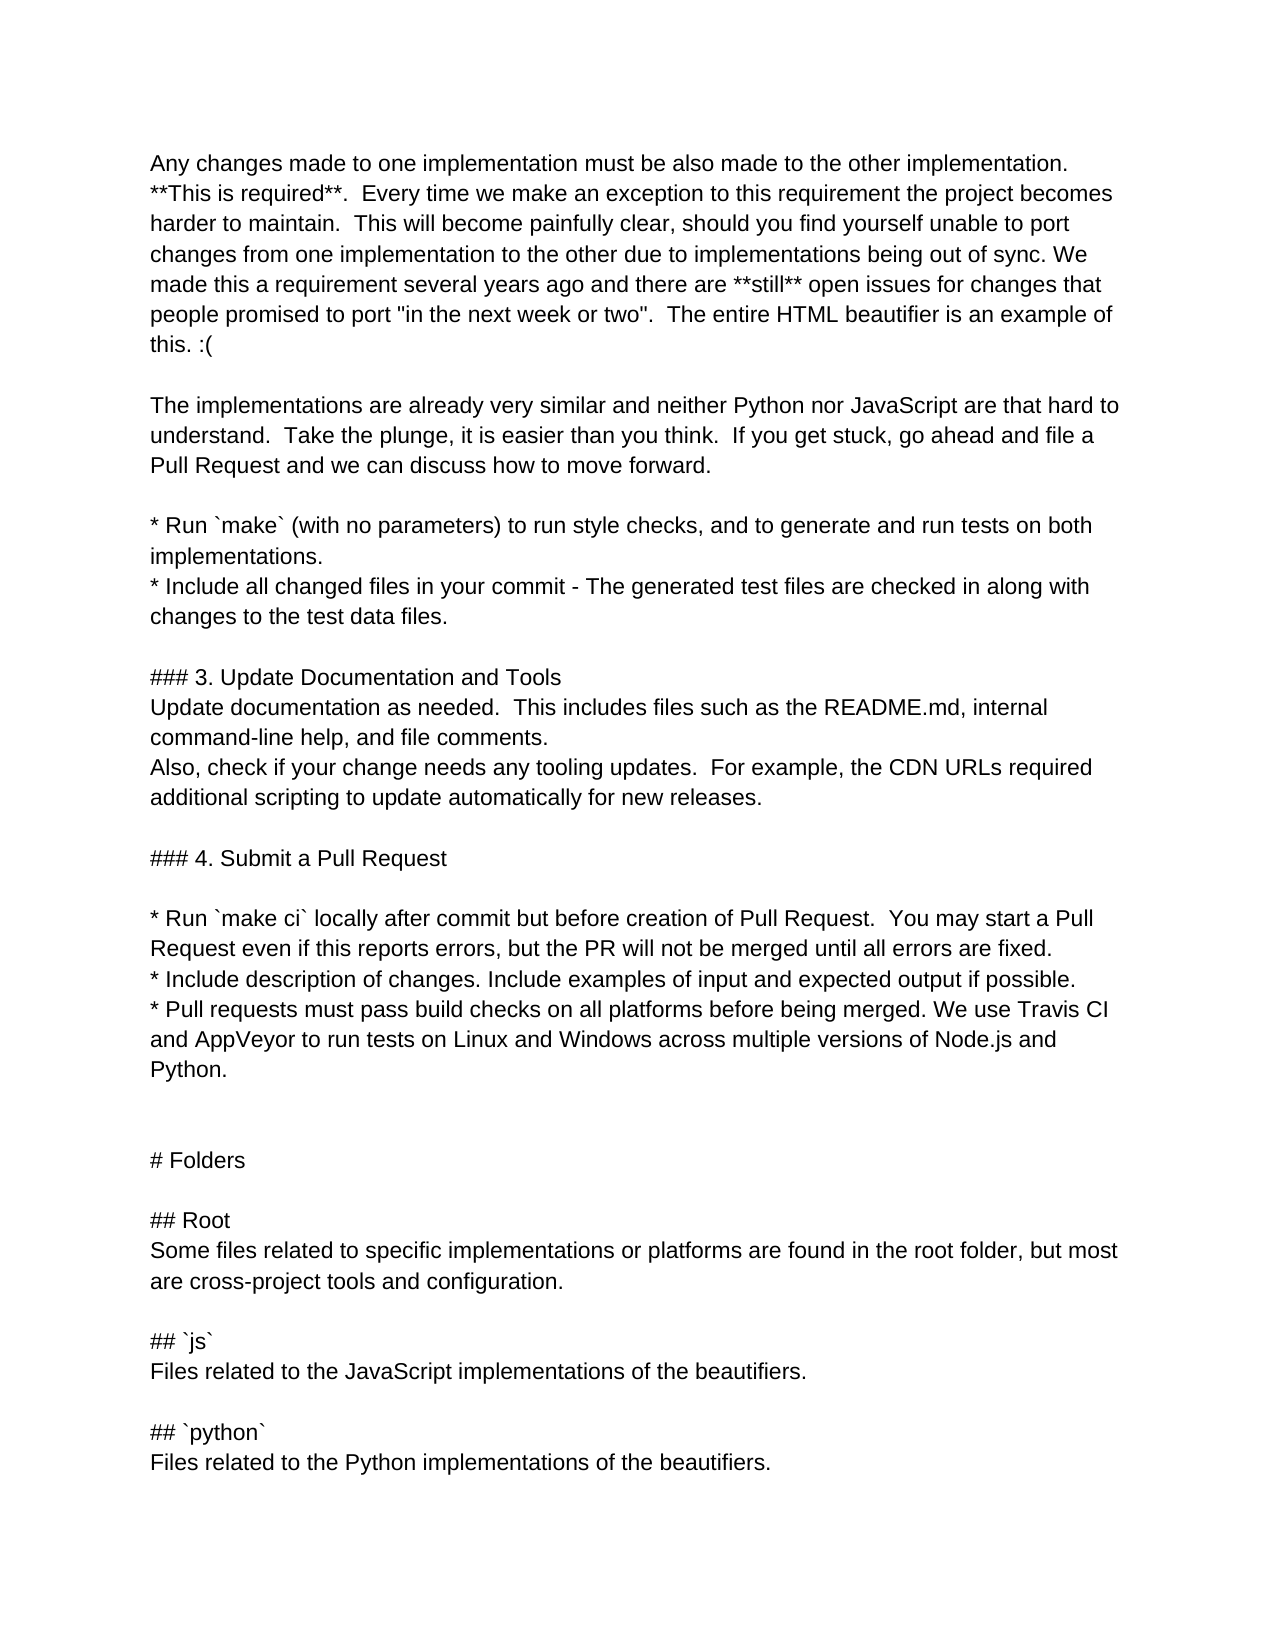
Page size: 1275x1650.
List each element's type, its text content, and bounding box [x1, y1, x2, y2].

text * Pull requests must pass build checks on all platforms before being merged. We use Travis CI and AppVeyor to run tests on Linux and Windows across multiple versions of Node.js and Python. [150, 996, 1125, 1083]
text Some files related to specific implementations or platforms are found in the root folder, but most are cross-project tools and configuration. [150, 1237, 1125, 1294]
text Files related to the Python implementations of the beautifiers. [150, 1449, 1125, 1475]
text ## `python` [150, 1419, 1125, 1445]
text * Include description of changes. Include examples of input and expected output if possible. [150, 966, 1125, 992]
text Also, check if your change needs any tooling updates. For example, the CDN URLs required additional scripting to update automatically for new releases. [150, 754, 1125, 811]
text The implementations are already very similar and neither Python nor JavaScript are that hard to understand. Take the plunge, it is easier than you think. If you get stuck, go ahead and file a Pull Request and we can discuss how to move forward. [150, 392, 1125, 478]
text * Include all changed files in your commit - The generated test files are checked in along with changes to the test data files. [150, 573, 1125, 629]
text ### 4. Submit a Pull Request [150, 845, 1125, 871]
text # Folders [150, 1147, 1125, 1173]
text ## `js` [150, 1328, 1125, 1354]
text ## Root [150, 1207, 1125, 1234]
text Any changes made to one implementation must be also made to the other implementation. **This is required**. Every time we make an exception to this requirement the project becomes harder to maintain. This will become painfully clear, should you find yourself unable to port changes from one implementation to the other due to implementations being out of sync. We made this a requirement several years ago and there are **still** open issues for changes that people promised to port "in the next week or two". The entire HTML beautifier is an example of this. :( [150, 150, 1125, 358]
text * Run `make ci` locally after commit but before creation of Pull Request. You may start a Pull Request even if this reports errors, but the PR will not be merged until all errors are fixed. [150, 905, 1125, 962]
text ### 3. Update Documentation and Tools [150, 663, 1125, 690]
text Update documentation as needed. This includes files such as the README.md, internal command-line help, and file comments. [150, 694, 1125, 750]
text Files related to the JavaScript implementations of the beautifiers. [150, 1358, 1125, 1385]
text * Run `make` (with no parameters) to run style checks, and to generate and run tests on both implementations. [150, 512, 1125, 569]
